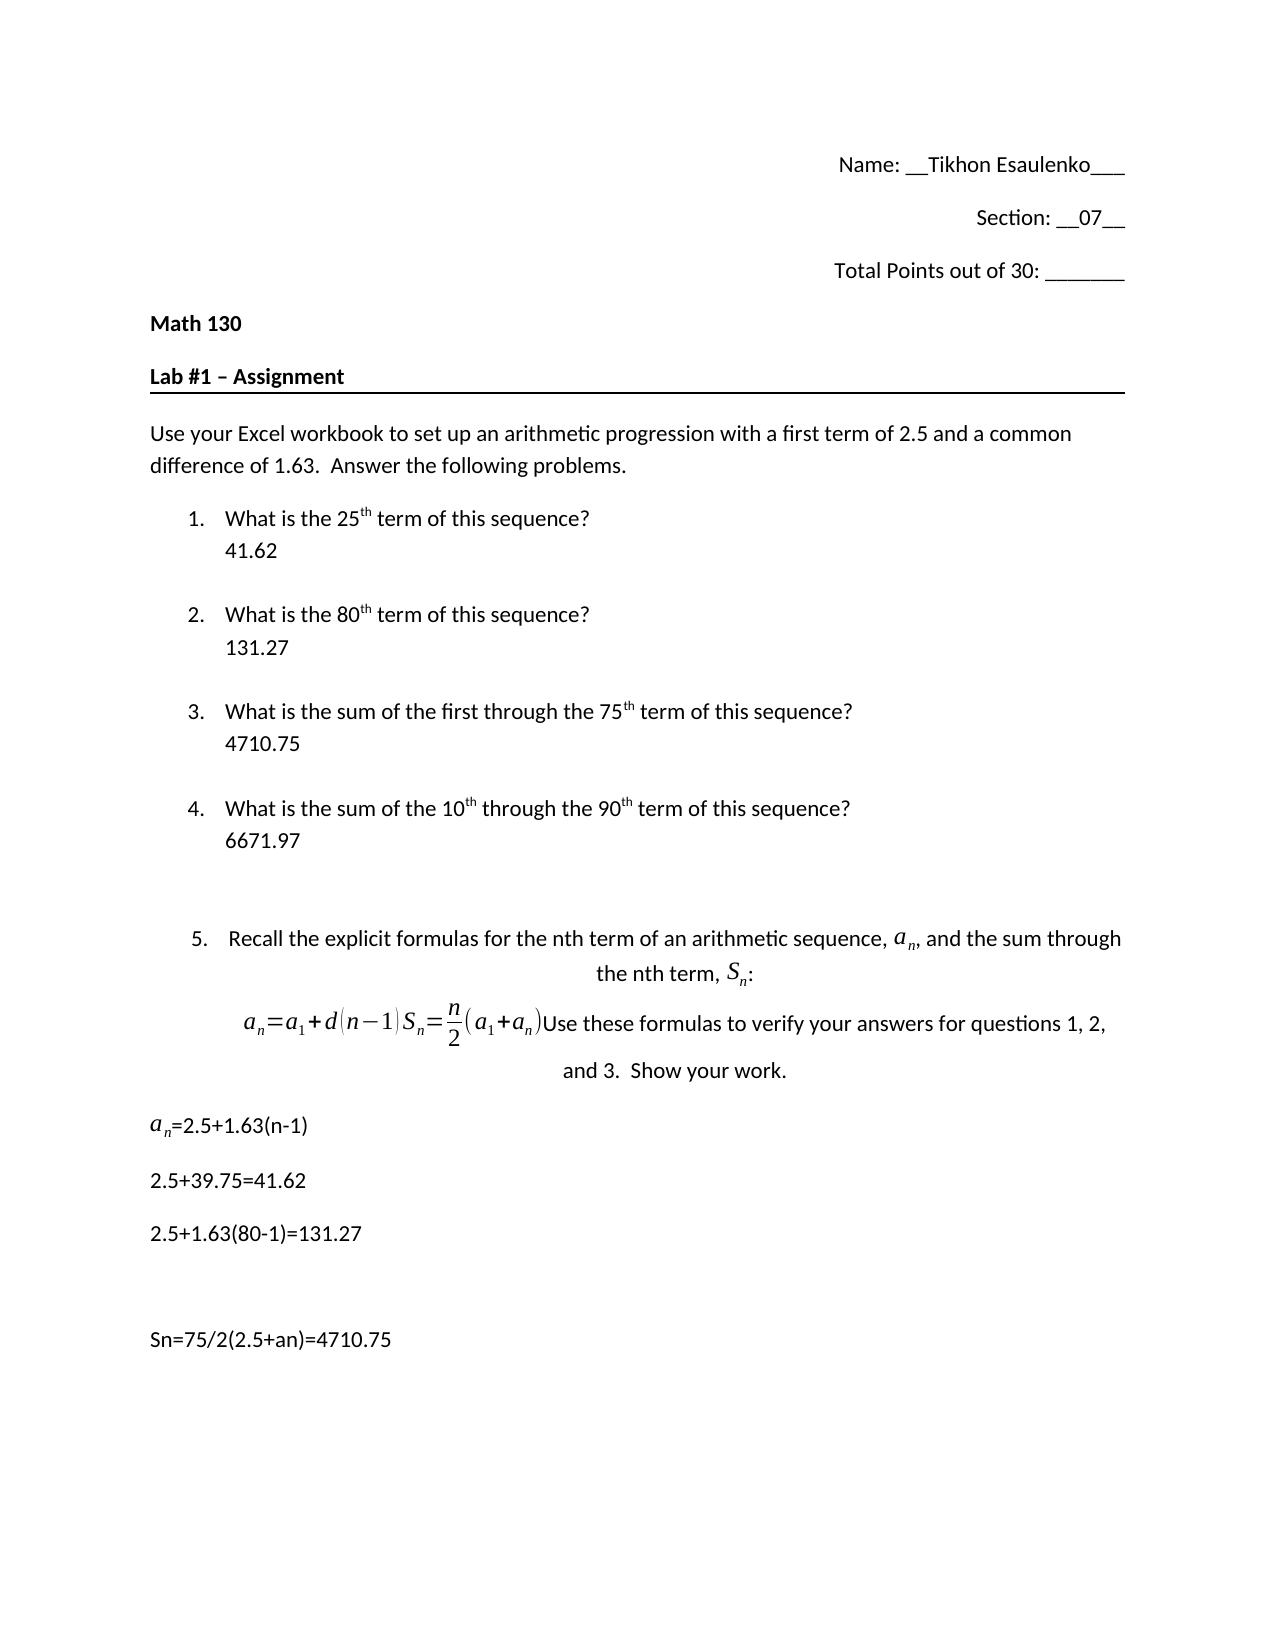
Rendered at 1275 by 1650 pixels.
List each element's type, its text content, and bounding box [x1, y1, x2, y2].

text =2.5+1.63(n-1) [150, 1109, 1125, 1141]
list Recall the explicit formulas for the nth term of an arithmetic sequence, , and the sum through the nth term, : Use these formulas to verify your answers for questions 1, 2, and 3. Show your work. [187, 922, 1125, 1084]
text 2.5+39.75=41.62 [150, 1166, 1125, 1194]
list What is the sum of the first through the 75th term of this sequence? 4710.75 [187, 697, 1125, 789]
text Total Points out of 30: _______ [150, 256, 1125, 284]
list What is the 80th term of this sequence? 131.27 [187, 601, 1125, 693]
text Name: __Tikhon Esaulenko___ [150, 150, 1125, 178]
text Section: __07__ [150, 203, 1125, 231]
text 2.5+1.63(80-1)=131.27 [150, 1219, 1125, 1247]
text Use your Excel workbook to set up an arithmetic progression with a first term of 2.5 and a common difference of 1.63. Answer the following problems. [150, 419, 1125, 479]
text Sn=75/2(2.5+an)=4710.75 [150, 1325, 1125, 1353]
text Lab #1 – Assignment [150, 362, 1125, 392]
list What is the sum of the 10th through the 90th term of this sequence? 6671.97 [187, 794, 1125, 918]
list What is the 25th term of this sequence? 41.62 [187, 504, 1125, 596]
text Math 130 [150, 309, 1125, 337]
